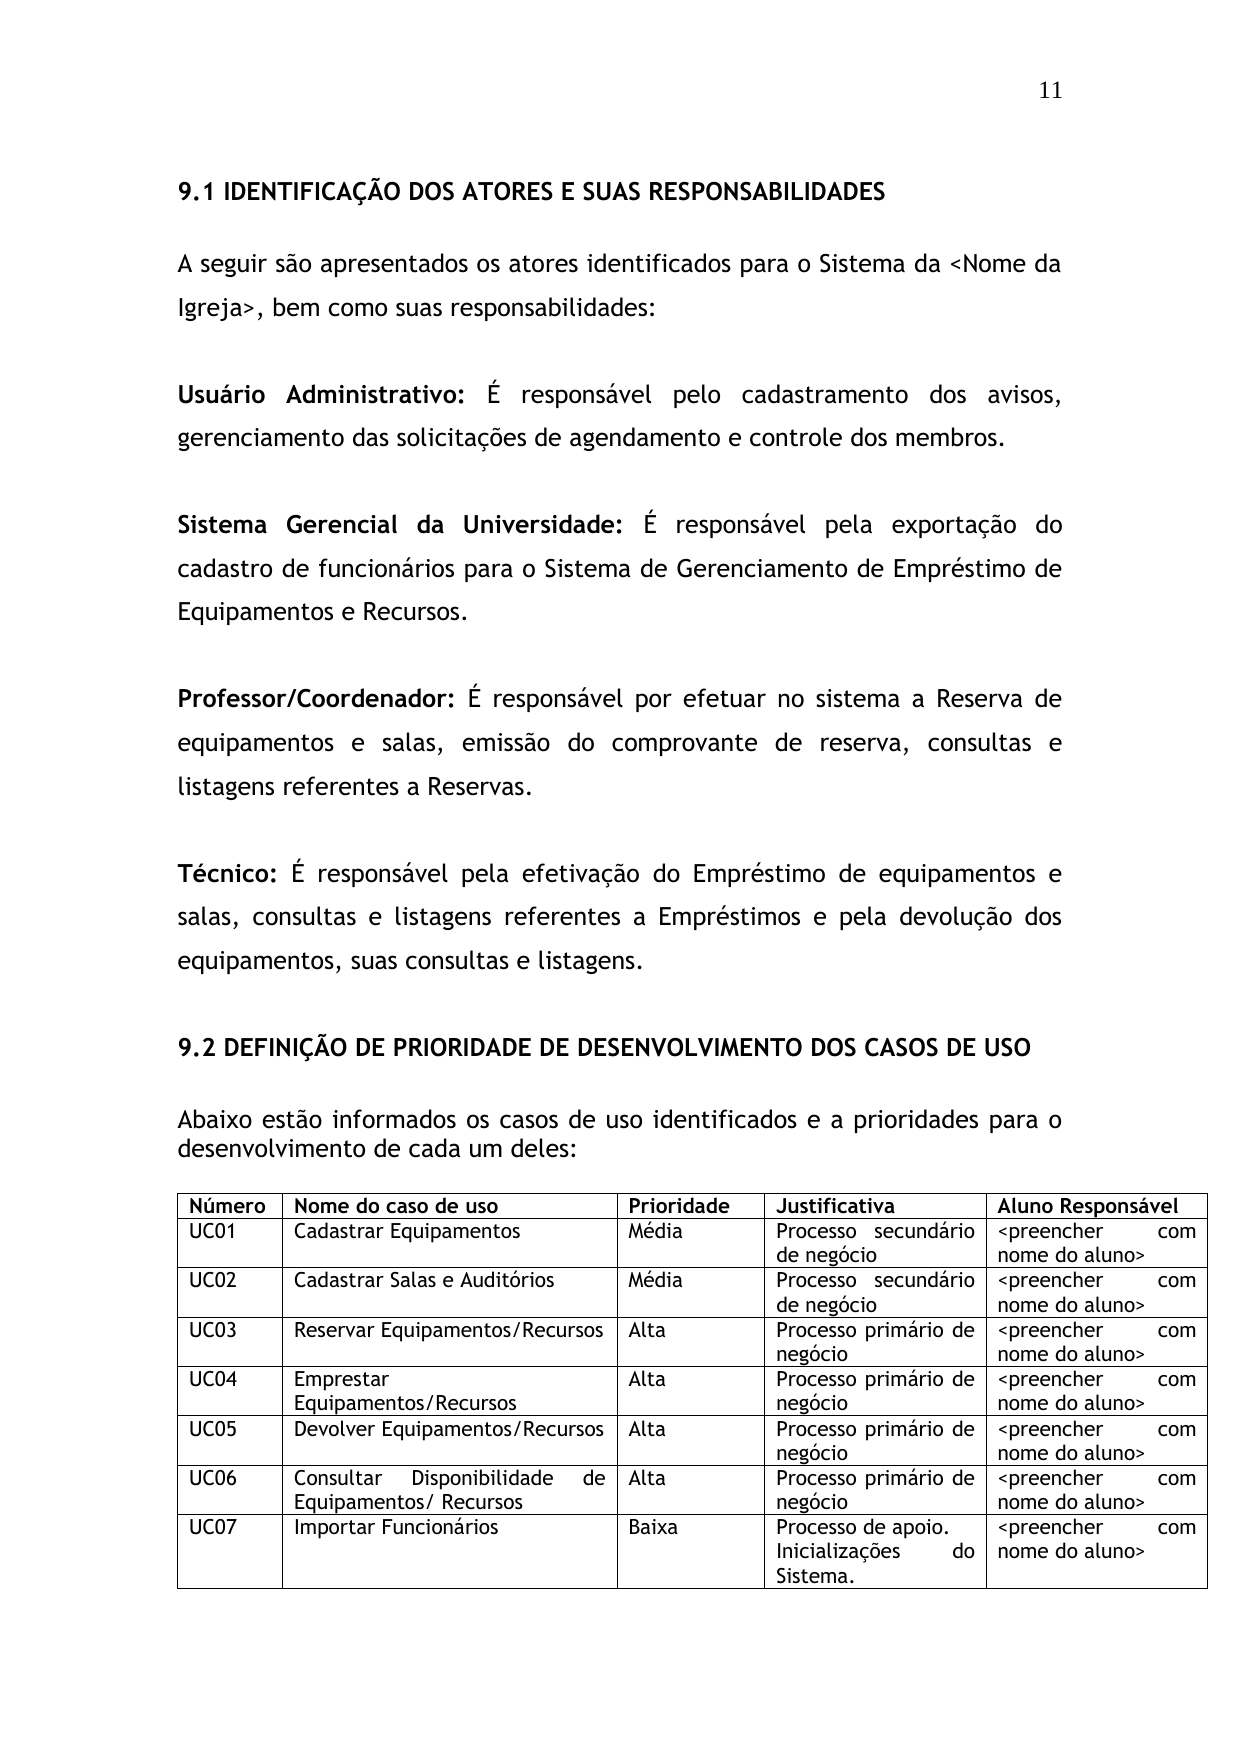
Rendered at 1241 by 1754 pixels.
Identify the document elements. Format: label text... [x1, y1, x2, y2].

text Técnico: É responsável pela efetivação do Empréstimo de equipamentos e salas, consultas e listagens referentes a Empréstimos e pela devolução dos equipamentos, suas consultas e listagens. [177, 859, 1063, 975]
text Abaixo estão informados os casos de uso identificados e a prioridades para o desenvolvimento de cada um deles: [177, 1105, 1063, 1163]
table_cell Processo primário de negócio [765, 1416, 986, 1465]
text Usuário Administrativo: É responsável pelo cadastramento dos avisos, gerenciamento das solicitações de agendamento e controle dos membros. [177, 380, 1063, 452]
table_cell UC04 [178, 1367, 282, 1415]
table_cell Alta [618, 1466, 764, 1514]
table_cell UC07 [178, 1515, 282, 1588]
table_cell Reservar Equipamentos/Recursos [283, 1318, 617, 1366]
table_cell Emprestar Equipamentos/Recursos [283, 1367, 617, 1415]
table_cell UC01 [178, 1219, 282, 1267]
table_cell Consultar Disponibilidade de Equipamentos/ Recursos [283, 1466, 617, 1514]
table_cell Média [618, 1268, 764, 1317]
table_header Número [178, 1194, 282, 1218]
table_header Nome do caso de uso [283, 1194, 617, 1218]
table_cell Importar Funcionários [283, 1515, 617, 1588]
table_cell Processo primário de negócio [765, 1318, 986, 1366]
table_cell <preencher com nome do aluno> [987, 1219, 1207, 1267]
table_cell Processo secundário de negócio [765, 1268, 986, 1317]
table_cell <preencher com nome do aluno> [987, 1466, 1207, 1514]
table_cell Processo primário de negócio [765, 1367, 986, 1415]
table_header Justificativa [765, 1194, 986, 1218]
table_cell Alta [618, 1416, 764, 1465]
table_cell UC03 [178, 1318, 282, 1366]
table_cell UC06 [178, 1466, 282, 1514]
table_cell Processo secundário de negócio [765, 1219, 986, 1267]
text A seguir são apresentados os atores identificados para o Sistema da <Nome da Igreja>, bem como suas responsabilidades: [177, 249, 1063, 322]
table_cell Alta [618, 1318, 764, 1366]
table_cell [987, 1515, 1207, 1588]
table_cell Baixa [618, 1515, 764, 1588]
table_cell Processo de apoio. Inicializações do Sistema. [765, 1515, 986, 1588]
text Sistema Gerencial da Universidade: É responsável pela exportação do cadastro de funcionários para o Sistema de Gerenciamento de Empréstimo de Equipamentos e Recursos. [177, 510, 1063, 626]
table_cell <preencher com nome do aluno> [987, 1268, 1207, 1317]
text 9.2 DEFINIÇÃO DE PRIORIDADE DE DESENVOLVIMENTO DOS CASOS DE USO [177, 1033, 1063, 1062]
table_cell Processo primário de negócio [765, 1466, 986, 1514]
text 9.1 IDENTIFICAÇÃO DOS ATORES E SUAS RESPONSABILIDADES [177, 176, 1063, 206]
table_cell Cadastrar Equipamentos [283, 1219, 617, 1267]
table_cell UC05 [178, 1416, 282, 1465]
table_cell Cadastrar Salas e Auditórios [283, 1268, 617, 1317]
table_header Prioridade [618, 1194, 764, 1218]
table_cell Devolver Equipamentos/Recursos [283, 1416, 617, 1465]
text Professor/Coordenador: É responsável por efetuar no sistema a Reserva de equipamentos e salas, emissão do comprovante de reserva, consultas e listagens referentes a Reservas. [177, 684, 1063, 801]
table_cell Média [618, 1219, 764, 1267]
table_header Aluno Responsável [987, 1194, 1207, 1218]
table_cell Alta [618, 1367, 764, 1415]
table_cell <preencher com nome do aluno> [987, 1318, 1207, 1366]
table_cell UC02 [178, 1268, 282, 1317]
table_cell <preencher com nome do aluno> [987, 1416, 1207, 1465]
table_cell <preencher com nome do aluno> [987, 1367, 1207, 1415]
